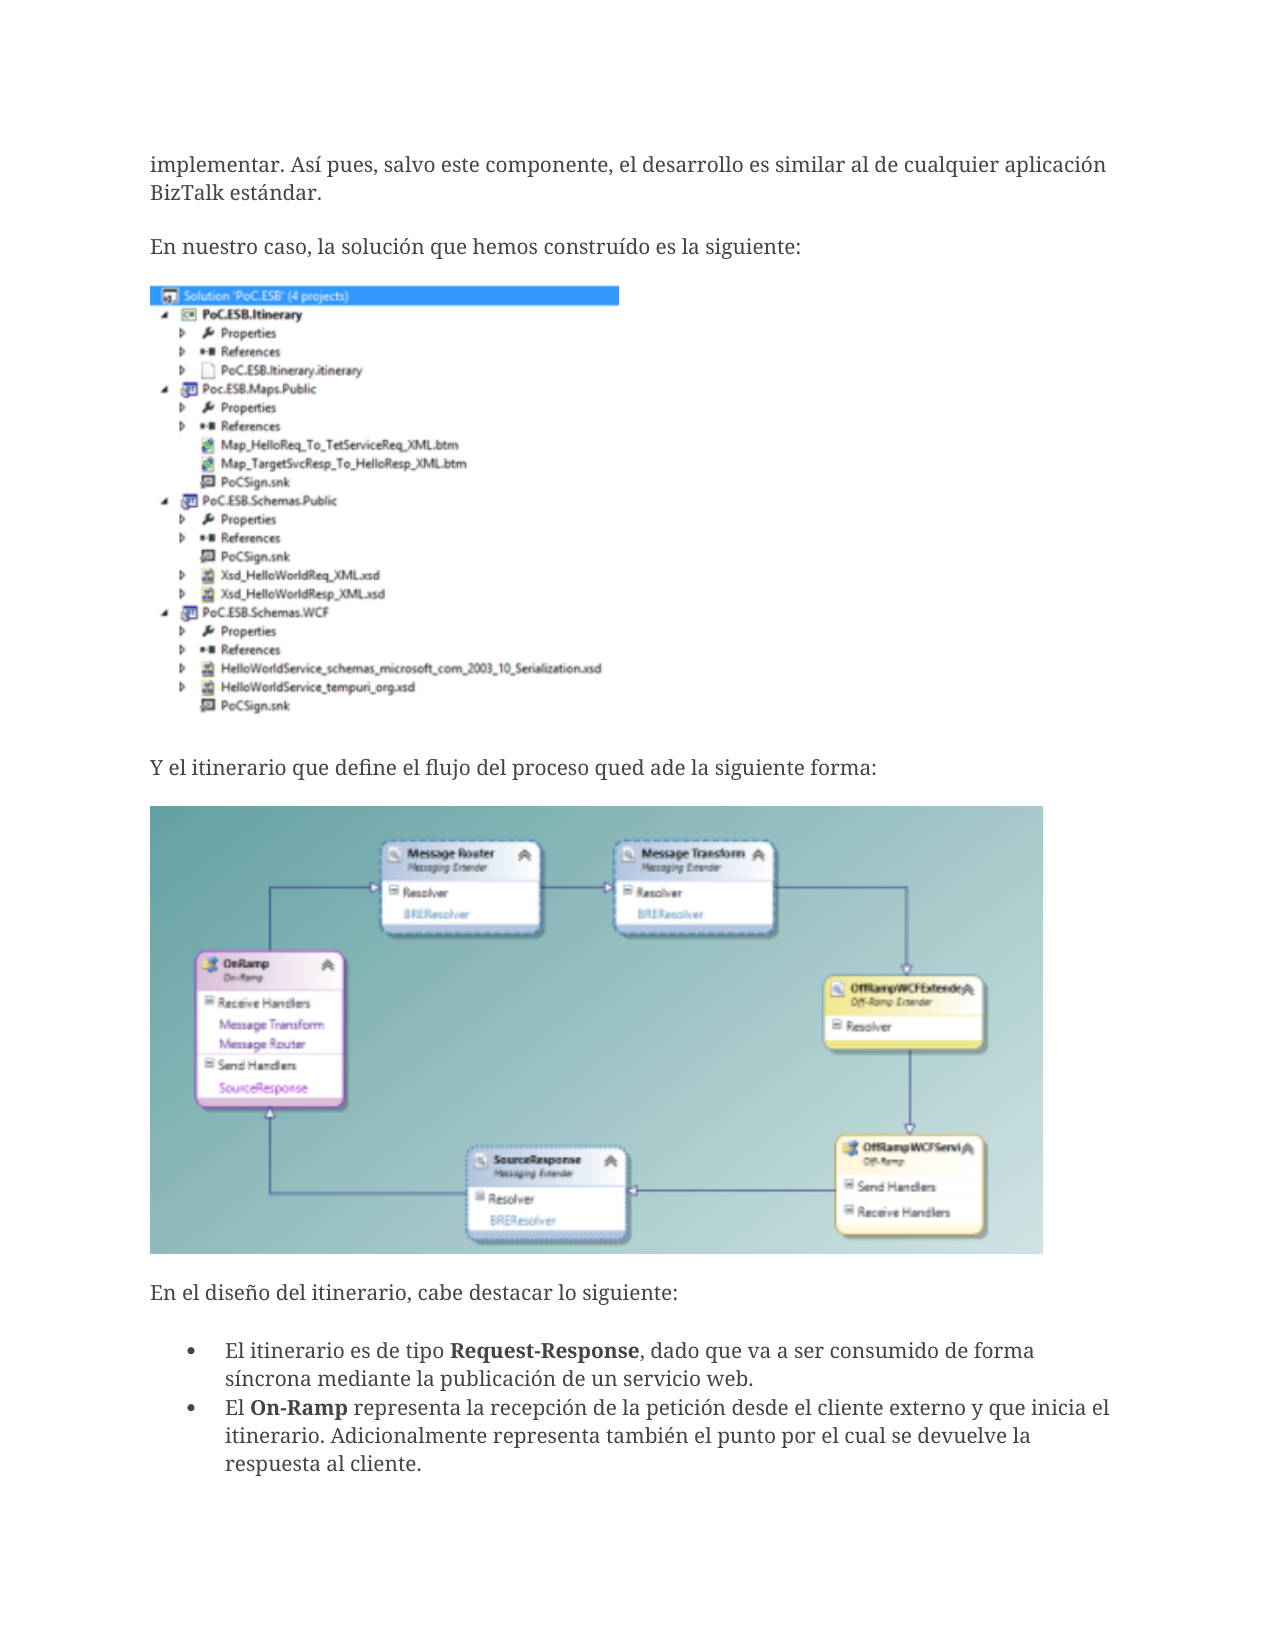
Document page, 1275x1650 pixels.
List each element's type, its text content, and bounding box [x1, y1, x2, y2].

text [150, 150, 1125, 207]
list El On-Ramp representa la recepción de la petición desde el cliente externo y que inicia el itinerario. Adicionalmente representa también el punto por el cual se devuelve la respuesta al cliente. [187, 1393, 1125, 1478]
picture [150, 806, 1044, 1254]
list El itinerario es de tipo Request-Response, dado que va a ser consumido de forma síncrona mediante la publicación de un servicio web. [187, 1336, 1125, 1393]
picture [150, 285, 620, 729]
text En nuestro caso, la solución que hemos construído es la siguiente: [150, 232, 1125, 260]
text Y el itinerario que define el flujo del proceso qued ade la siguiente forma: [150, 753, 1125, 782]
text En el diseño del itinerario, cabe destacar lo siguiente: [150, 1278, 1125, 1307]
